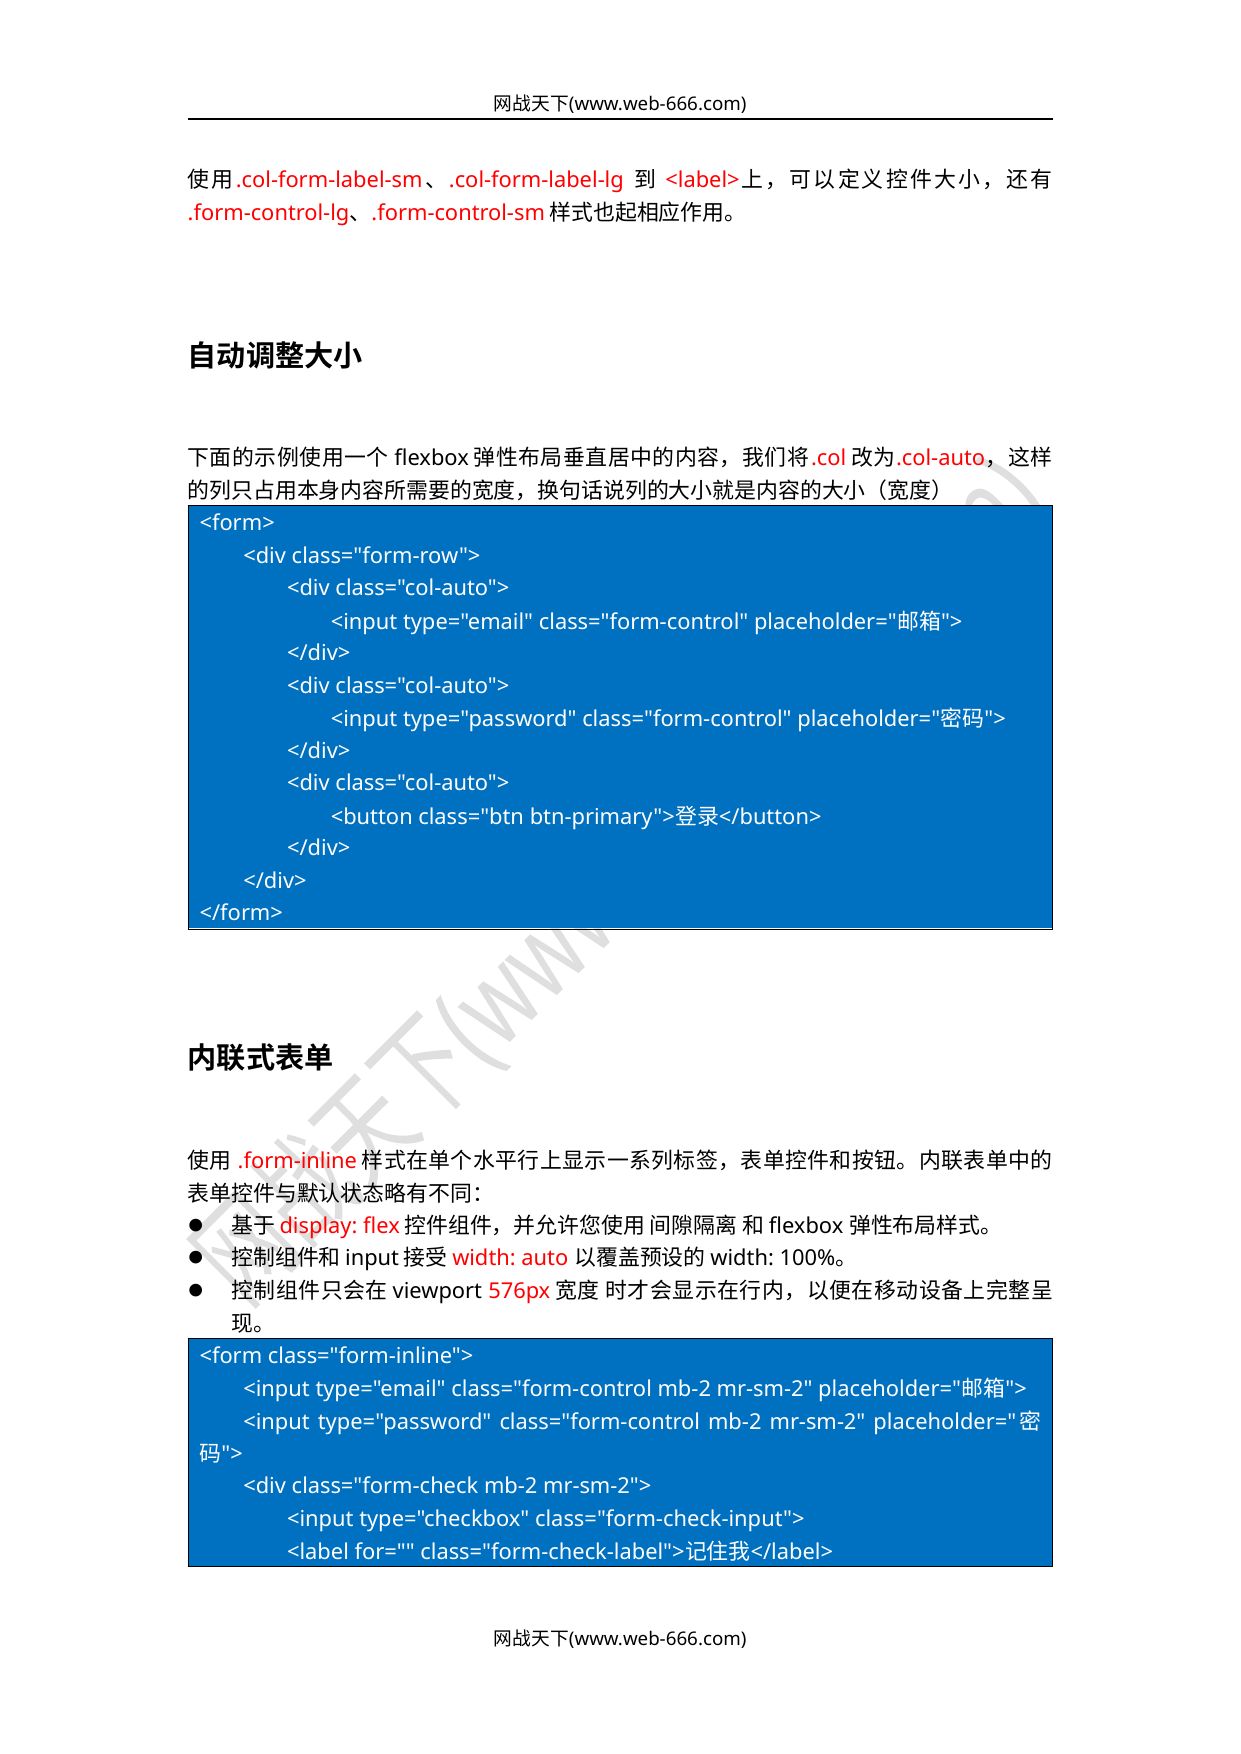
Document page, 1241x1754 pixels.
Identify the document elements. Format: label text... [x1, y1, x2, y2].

subtitle 内联式表单 [187, 1024, 1053, 1089]
list 基于display: flex控件组件，并允许您使用 间隙隔离 和 flexbox 弹性布局样式。 [187, 1208, 1053, 1240]
text 下面的示例使用一个flexbox弹性布局垂直居中的内容，我们将.col改为.col-auto，这样的列只占用本身内容所需要的宽度，换句话说列的大小就是内容的大小（宽度） [187, 440, 1053, 505]
list 控制组件只会在viewport 576px宽度 时才会显示在行内，以便在移动设备上完整呈现。 [187, 1273, 1053, 1338]
text 使用 .form-inline样式在单个水平行上显示一系列标签，表单控件和按钮。内联表单中的表单控件与默认状态略有不同： [187, 1143, 1053, 1208]
table_header <form> <div class="form-row"> <div class="col-auto"> <input type="email" class="form-control" placeholder="邮箱"> </div> <div class="col-auto"> <input type="password" class="form-control" placeholder="密码"> </div> <div class="col-auto"> <button class="btn btn-primary">登录</button> </div> </div> </form> [189, 506, 1052, 928]
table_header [189, 1339, 1052, 1566]
list 控制组件和input接受 width: auto 以覆盖预设的 width: 100%。 [187, 1240, 1053, 1273]
text 使用.col-form-label-sm、.col-form-label-lg 到 <label>上，可以定义控件大小，还有 .form-control-lg、.form-control-sm样式也起相应作用。 [187, 162, 1053, 227]
subtitle 自动调整大小 [187, 321, 1053, 386]
